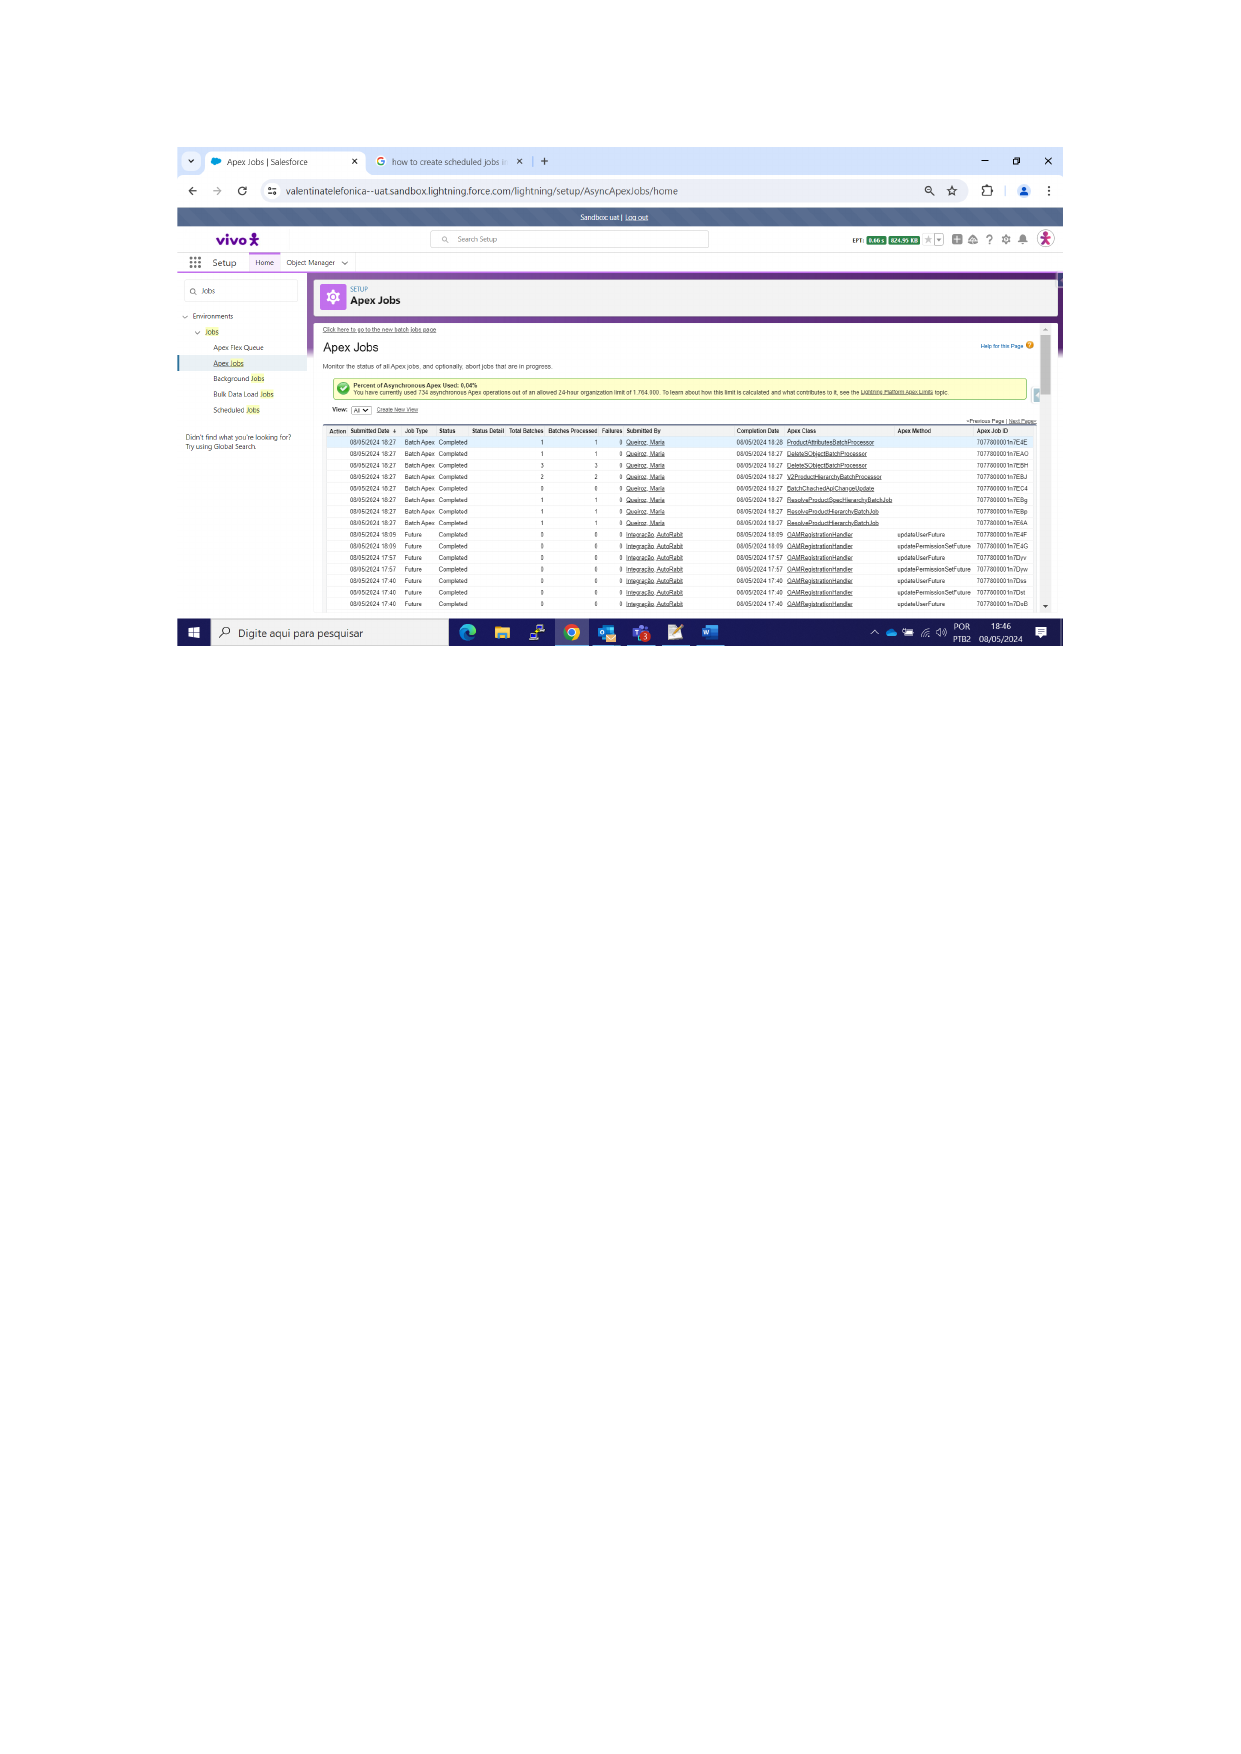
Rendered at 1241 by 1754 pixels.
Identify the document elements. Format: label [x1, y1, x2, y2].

picture [177, 147, 1063, 646]
